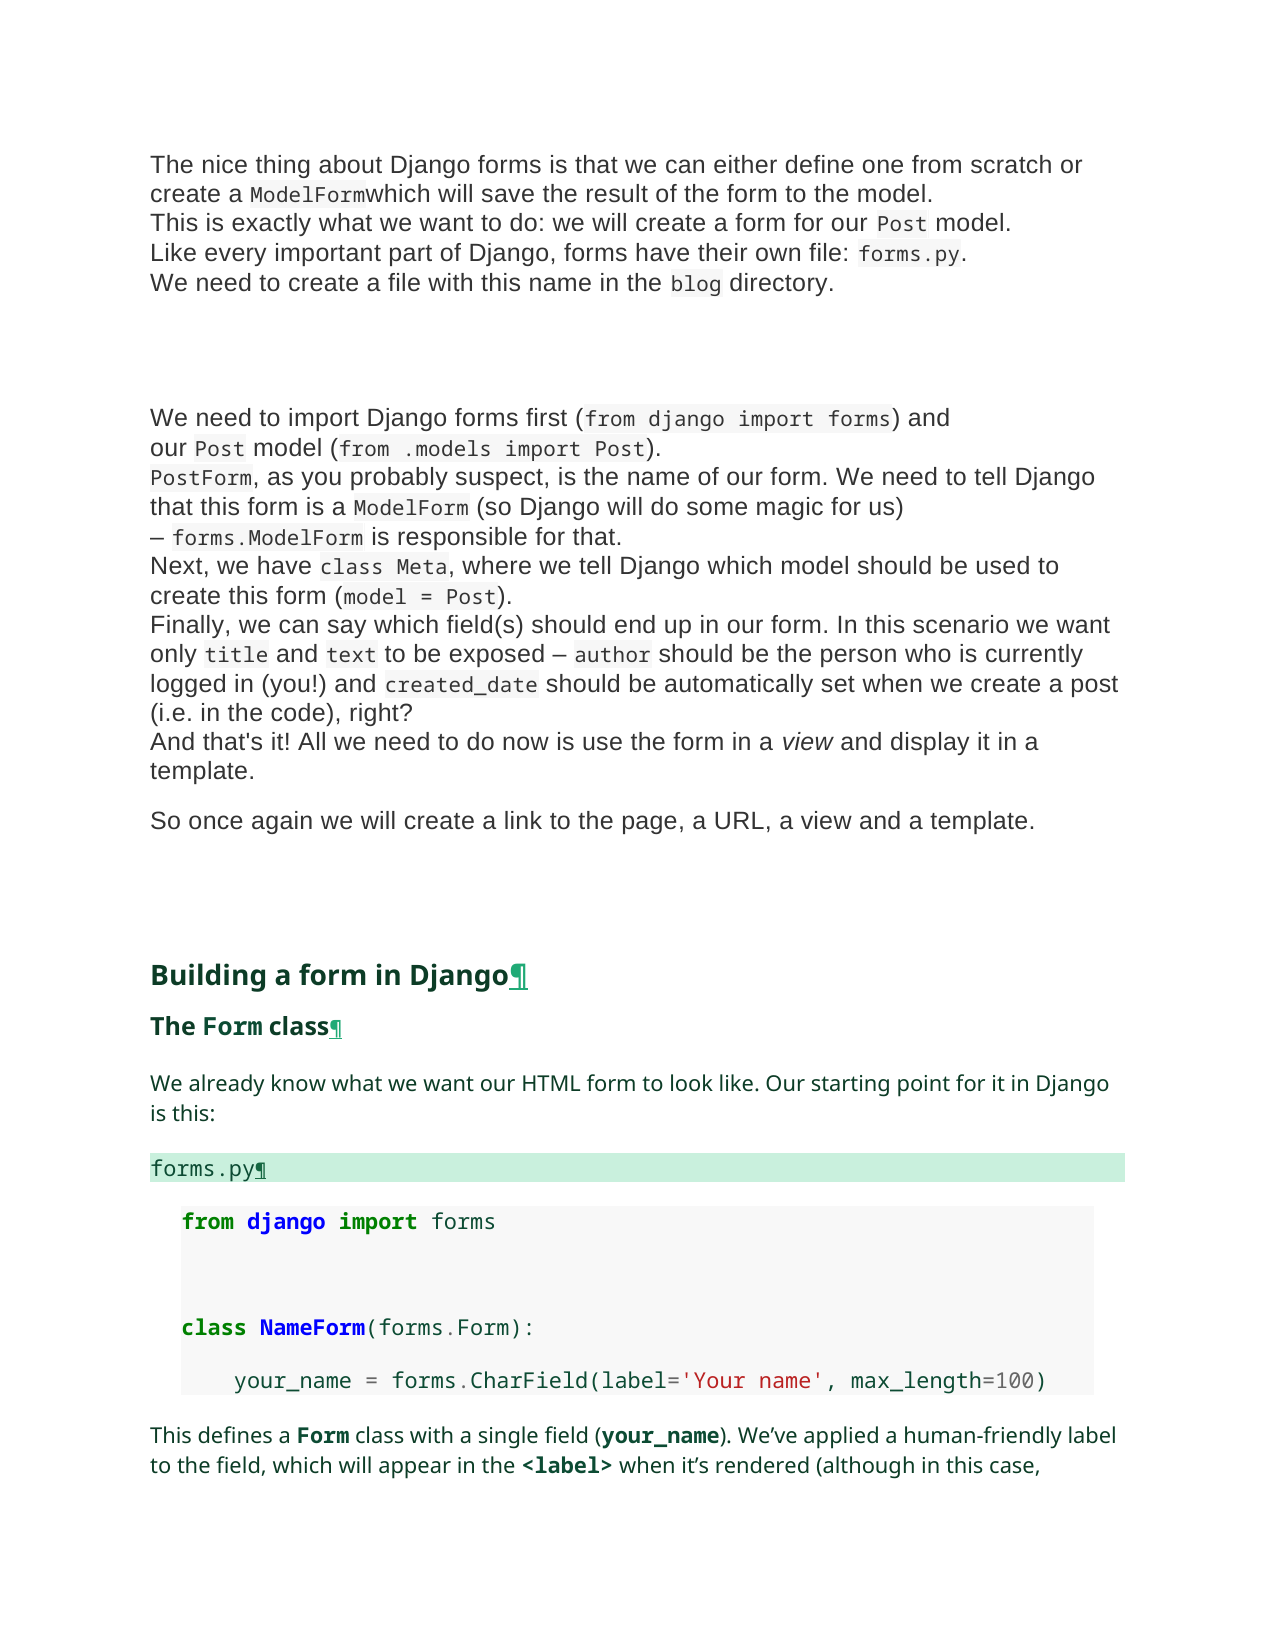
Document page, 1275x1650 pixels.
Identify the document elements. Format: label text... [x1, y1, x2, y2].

text PostForm, as you probably suspect, is the name of our form. We need to tell Django that this form is a ModelForm (so Django will do some magic for us) – forms.ModelForm is responsible for that. [150, 462, 1125, 551]
text class NameForm(forms.Form): [181, 1312, 1094, 1342]
text And that's it! All we need to do now is use the form in a view and display it in a template. [150, 727, 1125, 784]
text The nice thing about Django forms is that we can either define one from scratch or create a ModelFormwhich will save the result of the form to the model. [150, 150, 1125, 208]
text We need to create a file with this name in the blog directory. [150, 267, 1125, 297]
text forms.py¶ [150, 1153, 1125, 1182]
text This is exactly what we want to do: we will create a form for our Post model. [150, 208, 1125, 238]
text Next, we have class Meta, where we tell Django which model should be used to create this form (model = Post). [150, 551, 1125, 610]
text Building a form in Django¶ [150, 956, 1125, 994]
text Finally, we can say which field(s) should end up in our form. In this scenario we want only title and text to be exposed – author should be the person who is currently logged in (you!) and created_date should be automatically set when we create a post (i.e. in the code), right? [150, 610, 1125, 727]
text from django import forms [181, 1206, 1094, 1236]
text So once again we will create a link to the page, a URL, a view and a template. [150, 806, 1125, 834]
text We need to import Django forms first (from django import forms) and our Post model (from .models import Post). [150, 403, 1125, 462]
text your_name = forms.CharField(label='Your name', max_length=100) [181, 1366, 1094, 1395]
text Like every important part of Django, forms have their own file: forms.py. [150, 238, 1125, 267]
text We already know what we want our HTML form to look like. Our starting point for it in Django is this: [150, 1068, 1125, 1128]
text The Form class¶ [150, 1009, 1125, 1043]
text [150, 1420, 1125, 1480]
